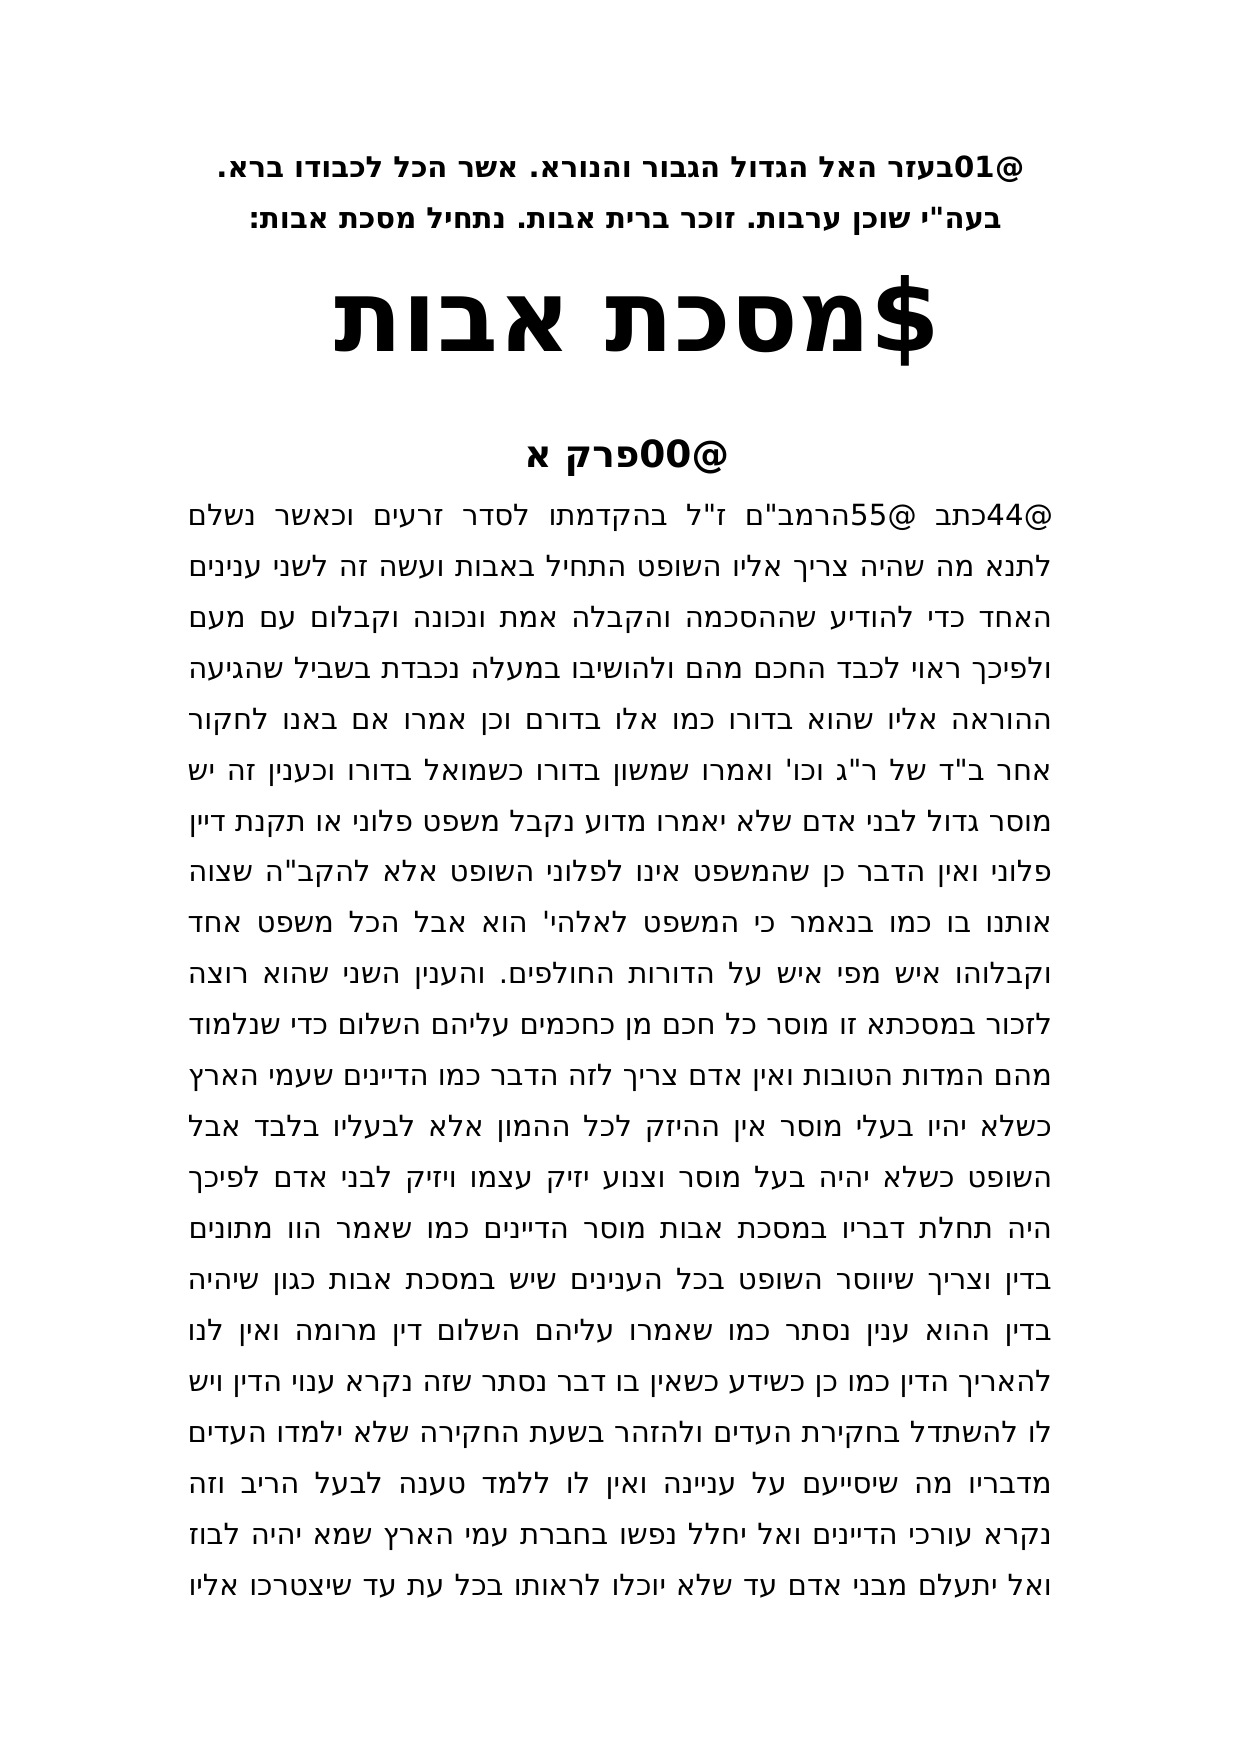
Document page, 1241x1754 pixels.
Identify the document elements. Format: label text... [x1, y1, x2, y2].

text $מסכת אבות [187, 258, 1053, 374]
subtitle @00פרק א [187, 433, 1053, 476]
subtitle @01בעזר האל הגדול הגבור והנורא. אשר הכל לכבודו ברא. בעה"י שוכן ערבות. זוכר ברית אבות. נתחיל מסכת אבות: [187, 150, 1053, 235]
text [187, 498, 1053, 1602]
